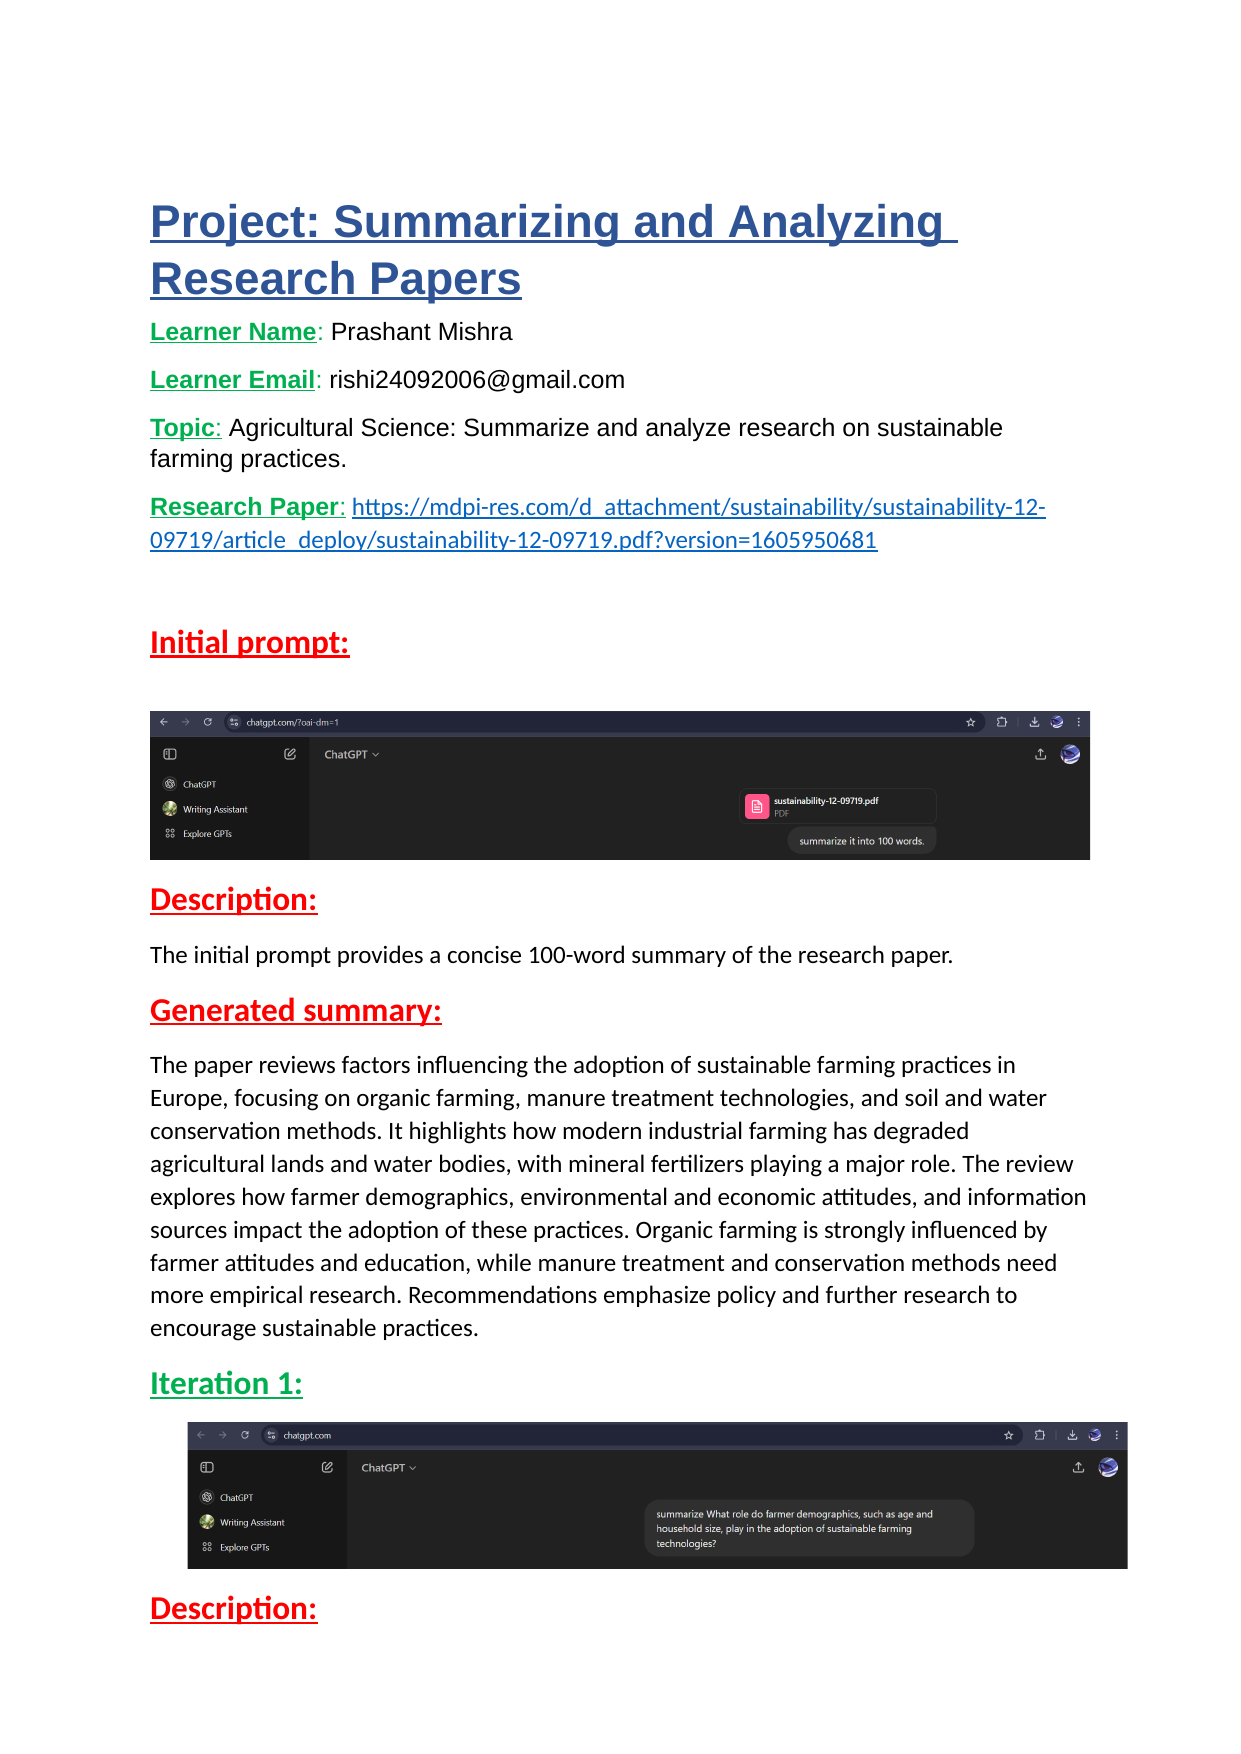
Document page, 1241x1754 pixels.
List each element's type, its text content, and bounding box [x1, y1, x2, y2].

text Learner Name: Prashant Mishra [150, 317, 1090, 346]
picture [187, 1422, 1128, 1569]
text Description: [150, 1587, 1090, 1628]
text Research Paper: https://mdpi-res.com/d_attachment/sustainability/sustainability-12-09719/article_deploy/sustainability-12-09719.pdf?version=1605950681 [150, 491, 1090, 555]
text Learner Email: rishi24092006@gmail.com [150, 365, 1090, 393]
picture [150, 711, 1091, 860]
text Topic: Agricultural Science: Summarize and analyze research on sustainable farming practices. [150, 412, 1090, 472]
text Iteration 1: [150, 1362, 1090, 1403]
text The initial prompt provides a concise 100-word summary of the research paper. [150, 939, 1090, 969]
text The paper reviews factors influencing the adoption of sustainable farming practices in Europe, focusing on organic farming, manure treatment technologies, and soil and water conservation methods. It highlights how modern industrial farming has degraded agricultural lands and water bodies, with mineral fertilizers playing a major role. The review explores how farmer demographics, environmental and economic attitudes, and information sources impact the adoption of these practices. Organic farming is strongly influenced by farmer attitudes and education, while manure treatment and conservation methods need more empirical research. Recommendations emphasize policy and further research to encourage sustainable practices. [150, 1049, 1090, 1343]
text Initial prompt: [150, 621, 1090, 661]
text Description: [150, 878, 1090, 919]
subtitle Project: Summarizing and Analyzing Research Papers [150, 195, 1090, 304]
text Generated summary: [150, 988, 1090, 1029]
